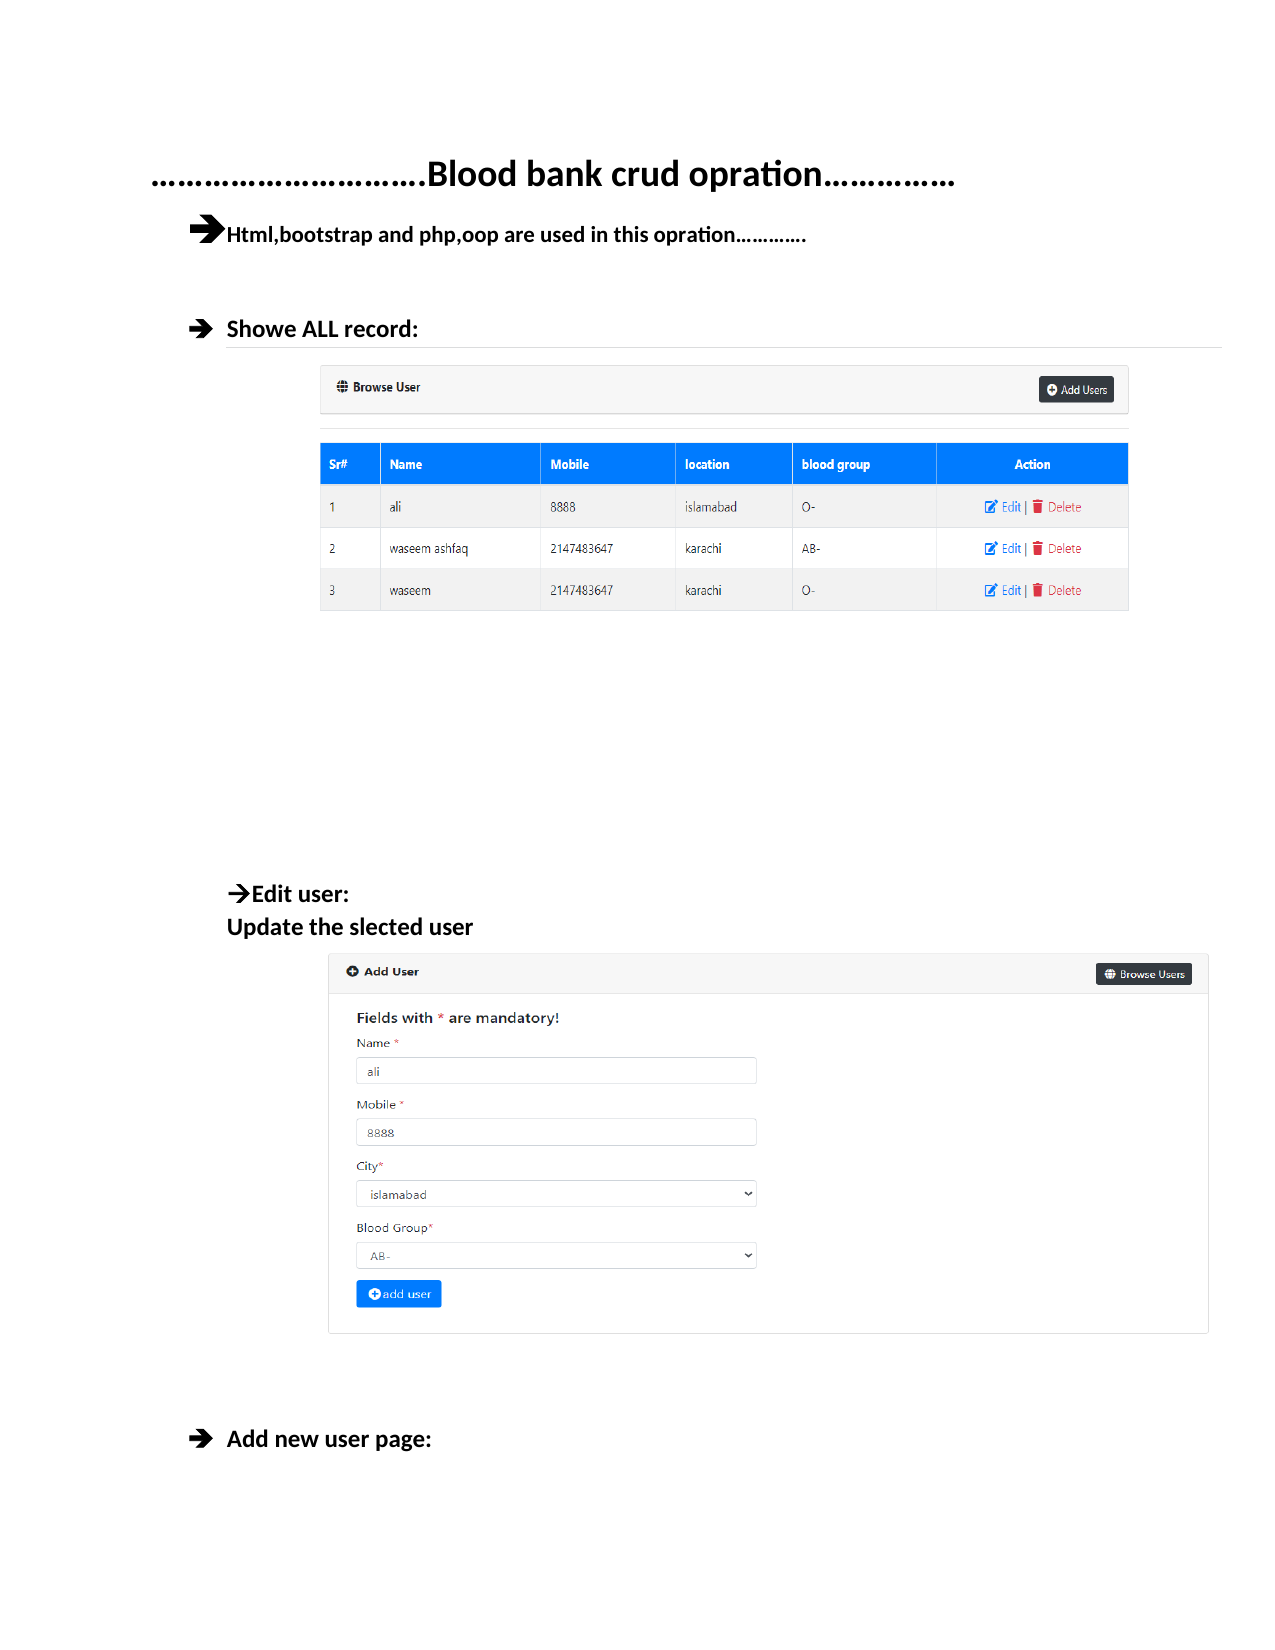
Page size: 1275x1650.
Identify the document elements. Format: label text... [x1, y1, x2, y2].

picture [226, 346, 1222, 876]
text ………………………….Blood bank crud opration…………… [150, 150, 1125, 196]
list Edit user: [227, 878, 1125, 909]
list Showe ALL record: [187, 313, 1125, 344]
list Update the slected user [227, 911, 1125, 942]
list Add new user page: [187, 1423, 1125, 1453]
picture [226, 943, 1275, 1388]
list Html,bootstrap and php,oop are used in this opration…………. [187, 216, 1125, 250]
